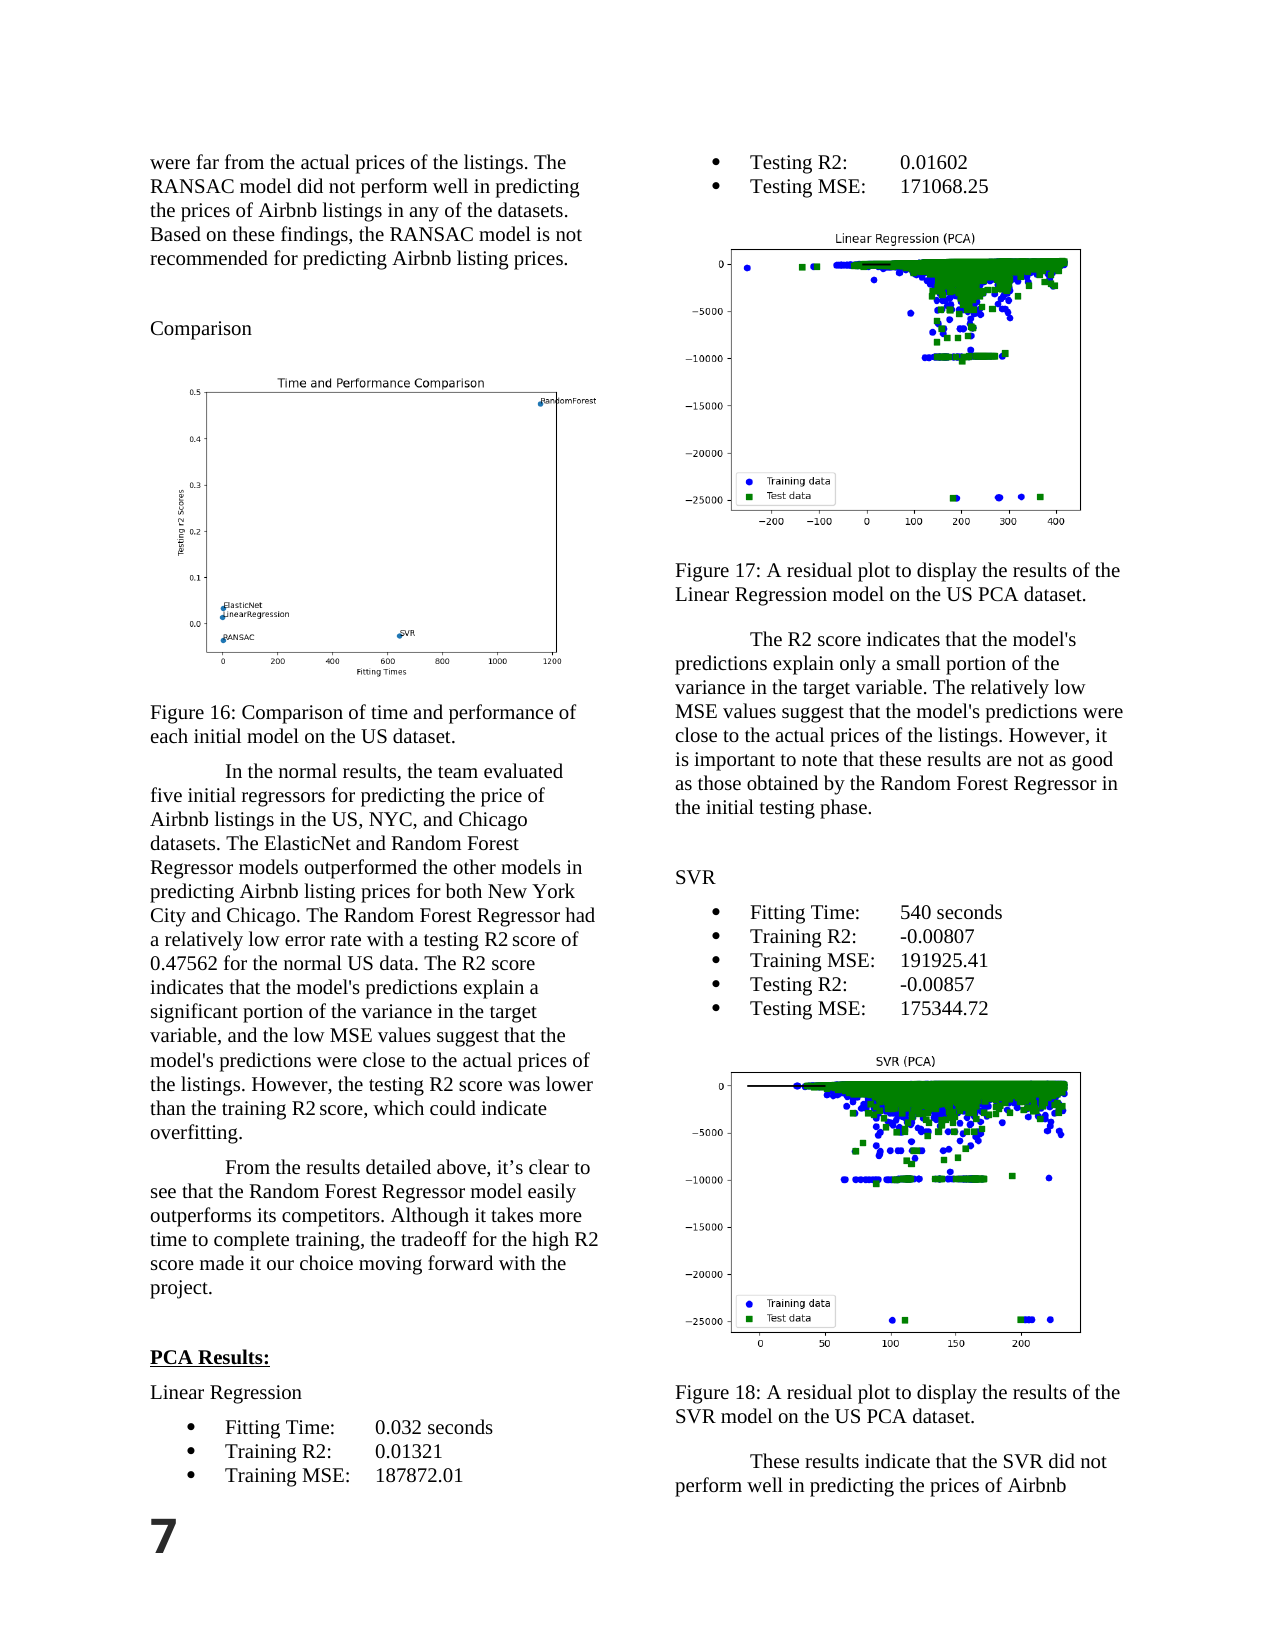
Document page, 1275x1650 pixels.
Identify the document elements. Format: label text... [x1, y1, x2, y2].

list Training R2: 0.01321 [187, 1439, 600, 1463]
text Figure 17: A residual plot to display the results of the Linear Regression model on the US PCA dataset. [675, 557, 1125, 606]
text Figure 18: A residual plot to display the results of the SVR model on the US PCA dataset. [675, 1379, 1125, 1428]
list Testing MSE: 171068.25 [712, 174, 1125, 198]
picture [150, 351, 600, 689]
list Testing MSE: 175344.72 [712, 996, 1125, 1020]
list Testing R2: 0.01602 [712, 150, 1125, 174]
text In the normal results, the team evaluated five initial regressors for predicting the price of Airbnb listings in the US, NYC, and Chicago datasets. The ElasticNet and Random Forest Regressor models outperformed the other models in predicting Airbnb listing prices for both New York City and Chicago. The Random Forest Regressor had a relatively low error rate with a testing R2 score of 0.47562 for the normal US data. The R2 score indicates that the model's predictions explain a significant portion of the variance in the target variable, and the low MSE values suggest that the model's predictions were close to the actual prices of the listings. However, the testing R2 score was lower than the training R2 score, which could indicate overfitting. [150, 759, 600, 1144]
text Figure 16: Comparison of time and performance of each initial model on the US dataset. [150, 700, 600, 748]
list Fitting Time: 540 seconds [712, 900, 1125, 924]
picture [675, 1031, 1125, 1369]
text From the results detailed above, it’s clear to see that the Random Forest Regressor model easily outperforms its competitors. Although it takes more time to complete training, the tradeoff for the high R2 score made it our choice moving forward with the project. [150, 1155, 600, 1299]
text Comparison [150, 316, 600, 340]
list Training MSE: 187872.01 [187, 1463, 600, 1487]
text Linear Regression [150, 1380, 600, 1404]
picture [675, 209, 1125, 547]
list Fitting Time: 0.032 seconds [187, 1415, 600, 1439]
text SVR [675, 865, 1125, 889]
list Training R2: -0.00807 [712, 924, 1125, 948]
text The R2 score indicates that the model's predictions explain only a small portion of the variance in the target variable. The relatively low MSE values suggest that the model's predictions were close to the actual prices of the listings. However, it is important to note that these results are not as good as those obtained by the Random Forest Regressor in the initial testing phase. [675, 626, 1125, 819]
list Testing R2: -0.00857 [712, 972, 1125, 996]
list Training MSE: 191925.41 [712, 948, 1125, 972]
text PCA Results: [150, 1345, 600, 1369]
